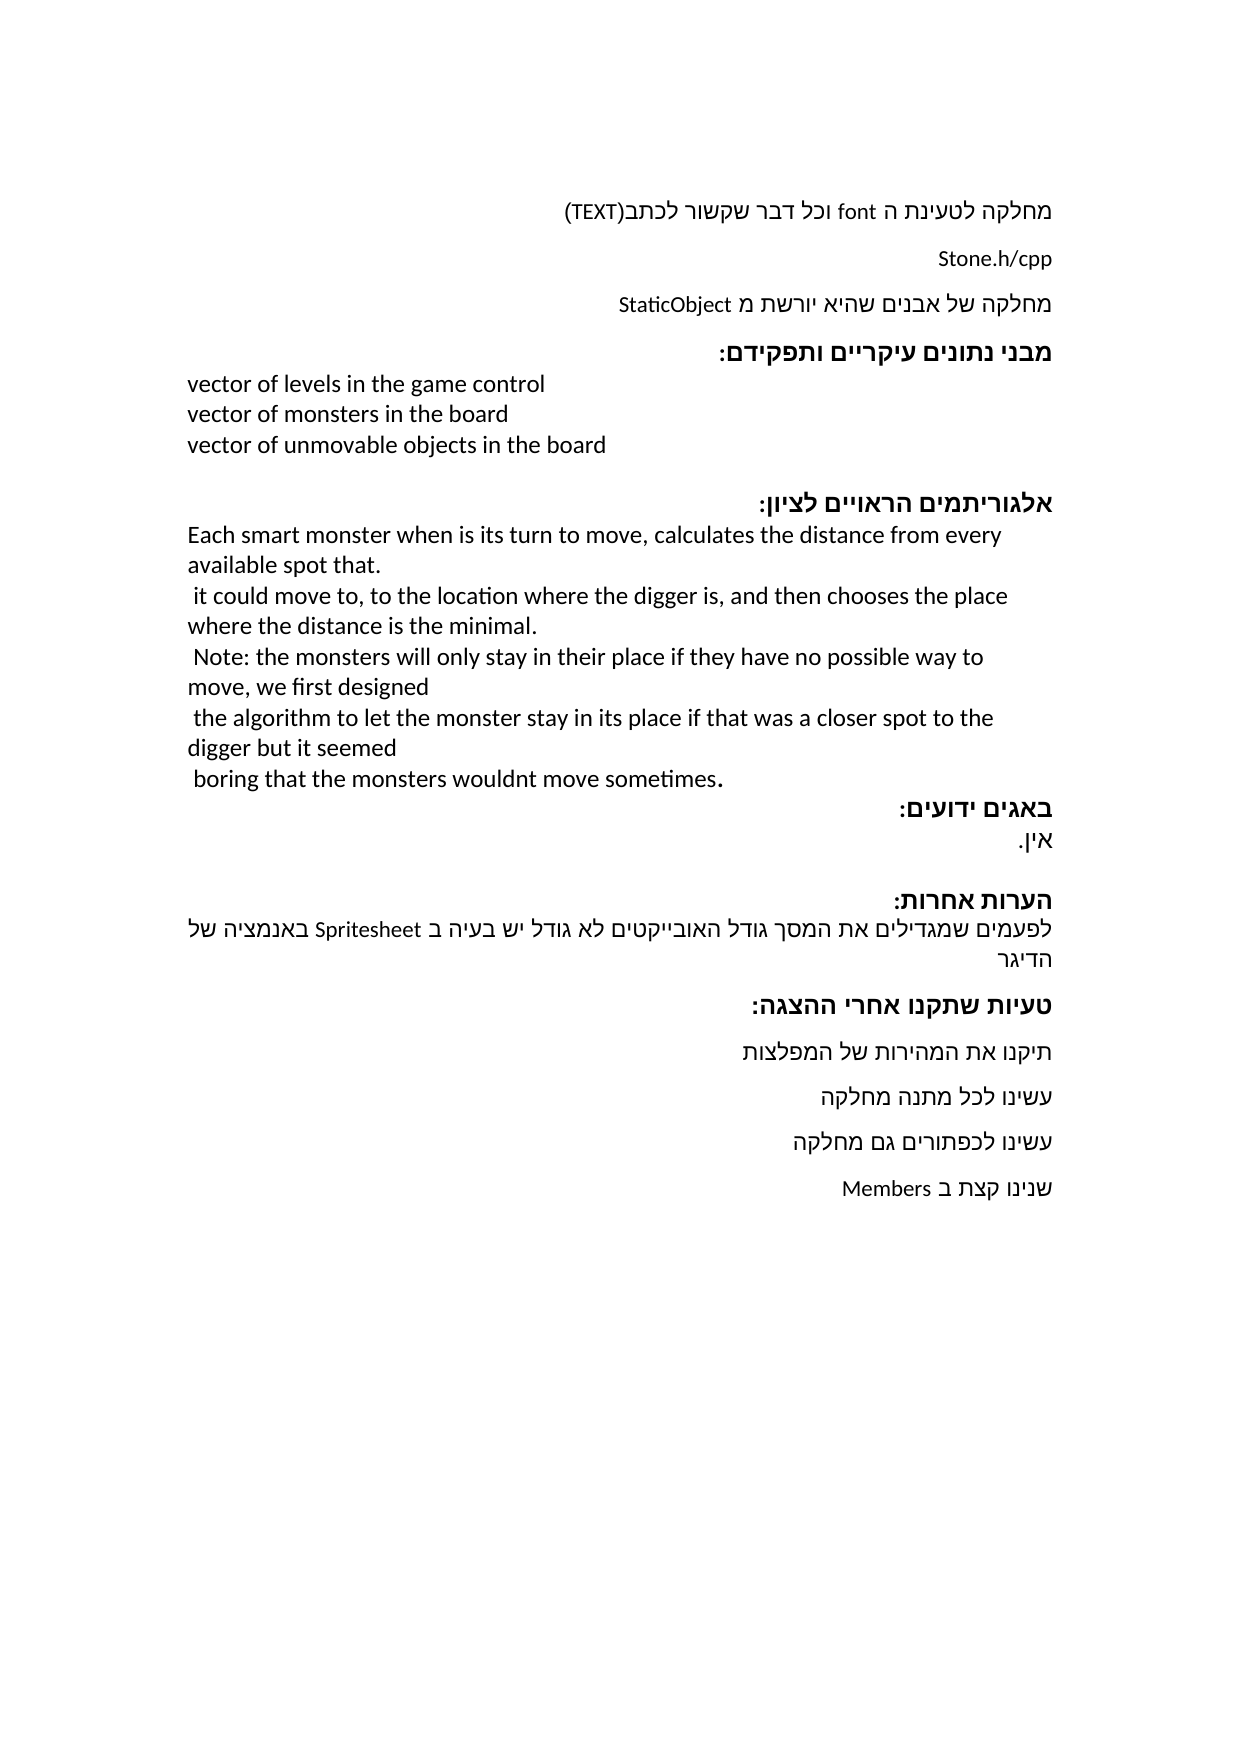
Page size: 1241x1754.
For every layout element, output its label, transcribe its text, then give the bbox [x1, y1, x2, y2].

text מחלקה לטעינת ה font וכל דבר שקשור לכתב(TEXT) [187, 197, 1053, 225]
text Note: the monsters will only stay in their place if they have no possible way to move, we first designed [187, 641, 1053, 702]
text vector of monsters in the board [187, 398, 1053, 429]
text boring that the monsters wouldnt move sometimes. [187, 763, 1053, 793]
text לפעמים שמגדילים את המסך גודל האובייקטים לא גודל יש בעיה ב Spritesheet באנמציה של הדיגר [187, 916, 1053, 972]
text תיקנו את המהירות של המפלצות [187, 1038, 1053, 1065]
text Stone.h/cpp [187, 244, 1053, 272]
text טעיות שתקנו אחרי ההצגה: [187, 991, 1053, 1019]
text vector of unmovable objects in the board [187, 429, 1053, 459]
text מחלקה של אבנים שהיא יורשת מ StaticObject [187, 291, 1053, 319]
text עשינו לכל מתנה מחלקה [187, 1084, 1053, 1110]
text הערות אחרות: [187, 885, 1053, 916]
text Each smart monster when is its turn to move, calculates the distance from every available spot that. [187, 519, 1053, 580]
text אין. [187, 824, 1053, 854]
text עשינו לכפתורים גם מחלקה [187, 1129, 1053, 1155]
text באגים ידועים: [187, 793, 1053, 824]
text מבני נתונים עיקריים ותפקידם: [187, 337, 1053, 368]
text the algorithm to let the monster stay in its place if that was a closer spot to the digger but it seemed [187, 702, 1053, 763]
text it could move to, to the location where the digger is, and then chooses the place where the distance is the minimal. [187, 580, 1053, 641]
text vector of levels in the game control [187, 368, 1053, 398]
text אלגוריתמים הראויים לציון: [187, 488, 1053, 519]
text שנינו קצת ב Members [187, 1174, 1053, 1202]
